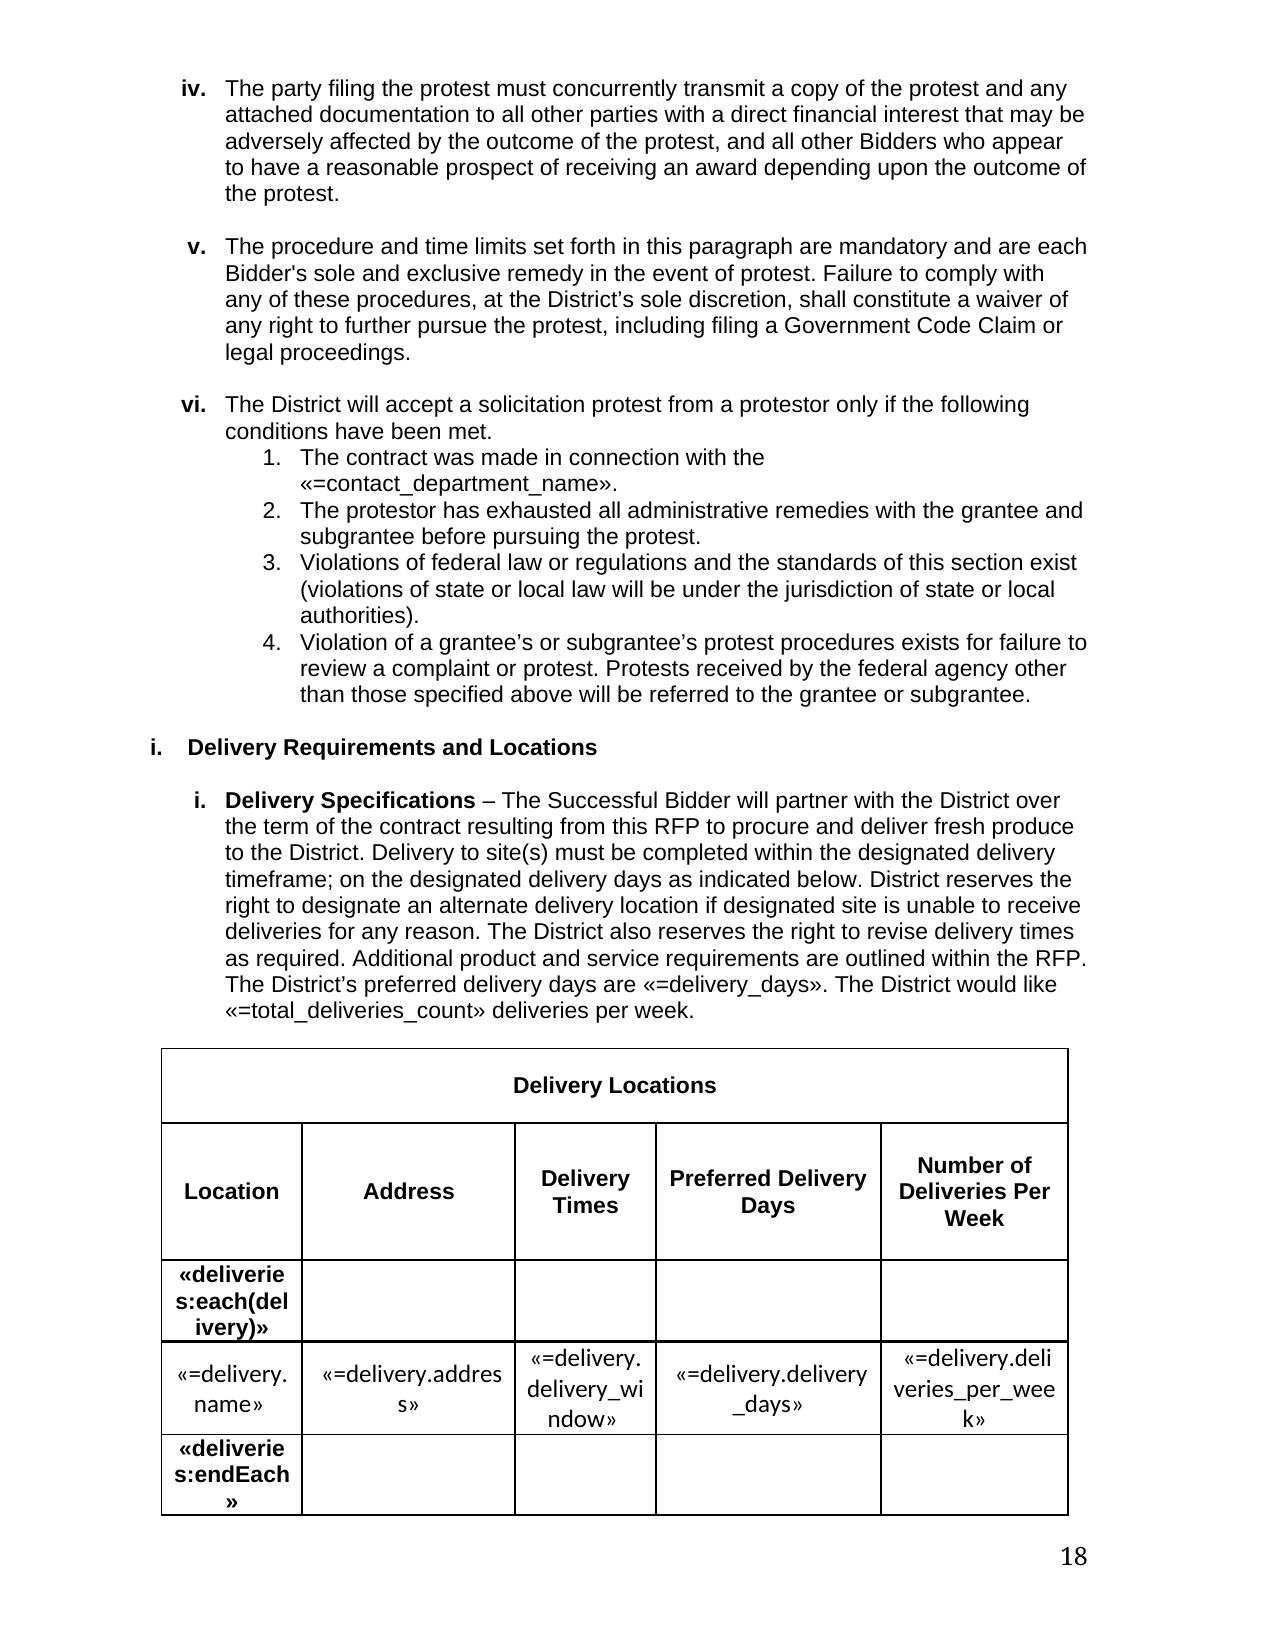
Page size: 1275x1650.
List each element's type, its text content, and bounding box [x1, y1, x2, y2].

list The protestor has exhausted all administrative remedies with the grantee and subgrantee before pursuing the protest. [262, 497, 1087, 549]
list Violations of federal law or regulations and the standards of this section exist (violations of state or local law will be under the jurisdiction of state or local authorities). [262, 549, 1087, 628]
table_cell [303, 1261, 514, 1340]
table_cell Location [162, 1124, 301, 1259]
table_cell Delivery Times [516, 1124, 655, 1259]
table_cell «=delivery.delivery_window» [516, 1343, 655, 1434]
table_cell [657, 1261, 880, 1340]
table_cell «=delivery.name» [162, 1343, 301, 1434]
list The party filing the protest must concurrently transmit a copy of the protest and any attached documentation to all other parties with a direct financial interest that may be adversely affected by the outcome of the protest, and all other Bidders who appear to have a reasonable prospect of receiving an award depending upon the outcome of the protest. [206, 75, 1087, 207]
list Violation of a grantee’s or subgrantee’s protest procedures exists for failure to review a complaint or protest. Protests received by the federal agency other than those specified above will be referred to the grantee or subgrantee. [262, 628, 1087, 707]
list Delivery Specifications – The Successful Bidder will partner with the District over the term of the contract resulting from this RFP to procure and deliver fresh produce to the District. Delivery to site(s) must be completed within the designated delivery timeframe; on the designated delivery days as indicated below. District reserves the right to designate an alternate delivery location if designated site is unable to receive deliveries for any reason. The District also reserves the right to revise delivery times as required. Additional product and service requirements are outlined within the RFP. The District’s preferred delivery days are «=delivery_days». The District would like «=total_deliveries_count» deliveries per week. [206, 787, 1087, 1024]
list The contract was made in connection with the «=contact_department_name». [262, 444, 1087, 497]
table_cell Number of Deliveries Per Week [882, 1124, 1067, 1259]
table_cell [882, 1261, 1067, 1340]
list Delivery Requirements and Locations [150, 734, 1087, 760]
table_cell [516, 1261, 655, 1340]
table_cell [303, 1435, 514, 1514]
table_cell «=delivery.address» [303, 1343, 514, 1434]
table_cell [516, 1435, 655, 1514]
table_cell «=delivery.delivery_days» [657, 1343, 880, 1434]
table_cell «deliveries:endEach» [162, 1435, 301, 1514]
table_cell Address [303, 1124, 514, 1259]
list The procedure and time limits set forth in this paragraph are mandatory and are each Bidder's sole and exclusive remedy in the event of protest. Failure to comply with any of these procedures, at the District’s sole discretion, shall constitute a waiver of any right to further pursue the protest, including filing a Government Code Claim or legal proceedings. [206, 233, 1087, 365]
table_cell Preferred Delivery Days [657, 1124, 880, 1259]
table_header Delivery Locations [162, 1049, 1067, 1122]
table_cell [657, 1435, 880, 1514]
table_cell «deliveries:each(delivery)» [162, 1261, 301, 1340]
table_cell [882, 1435, 1067, 1514]
table_cell «=delivery.deliveries_per_week» [882, 1343, 1067, 1434]
list The District will accept a solicitation protest from a protestor only if the following conditions have been met. [206, 391, 1087, 444]
